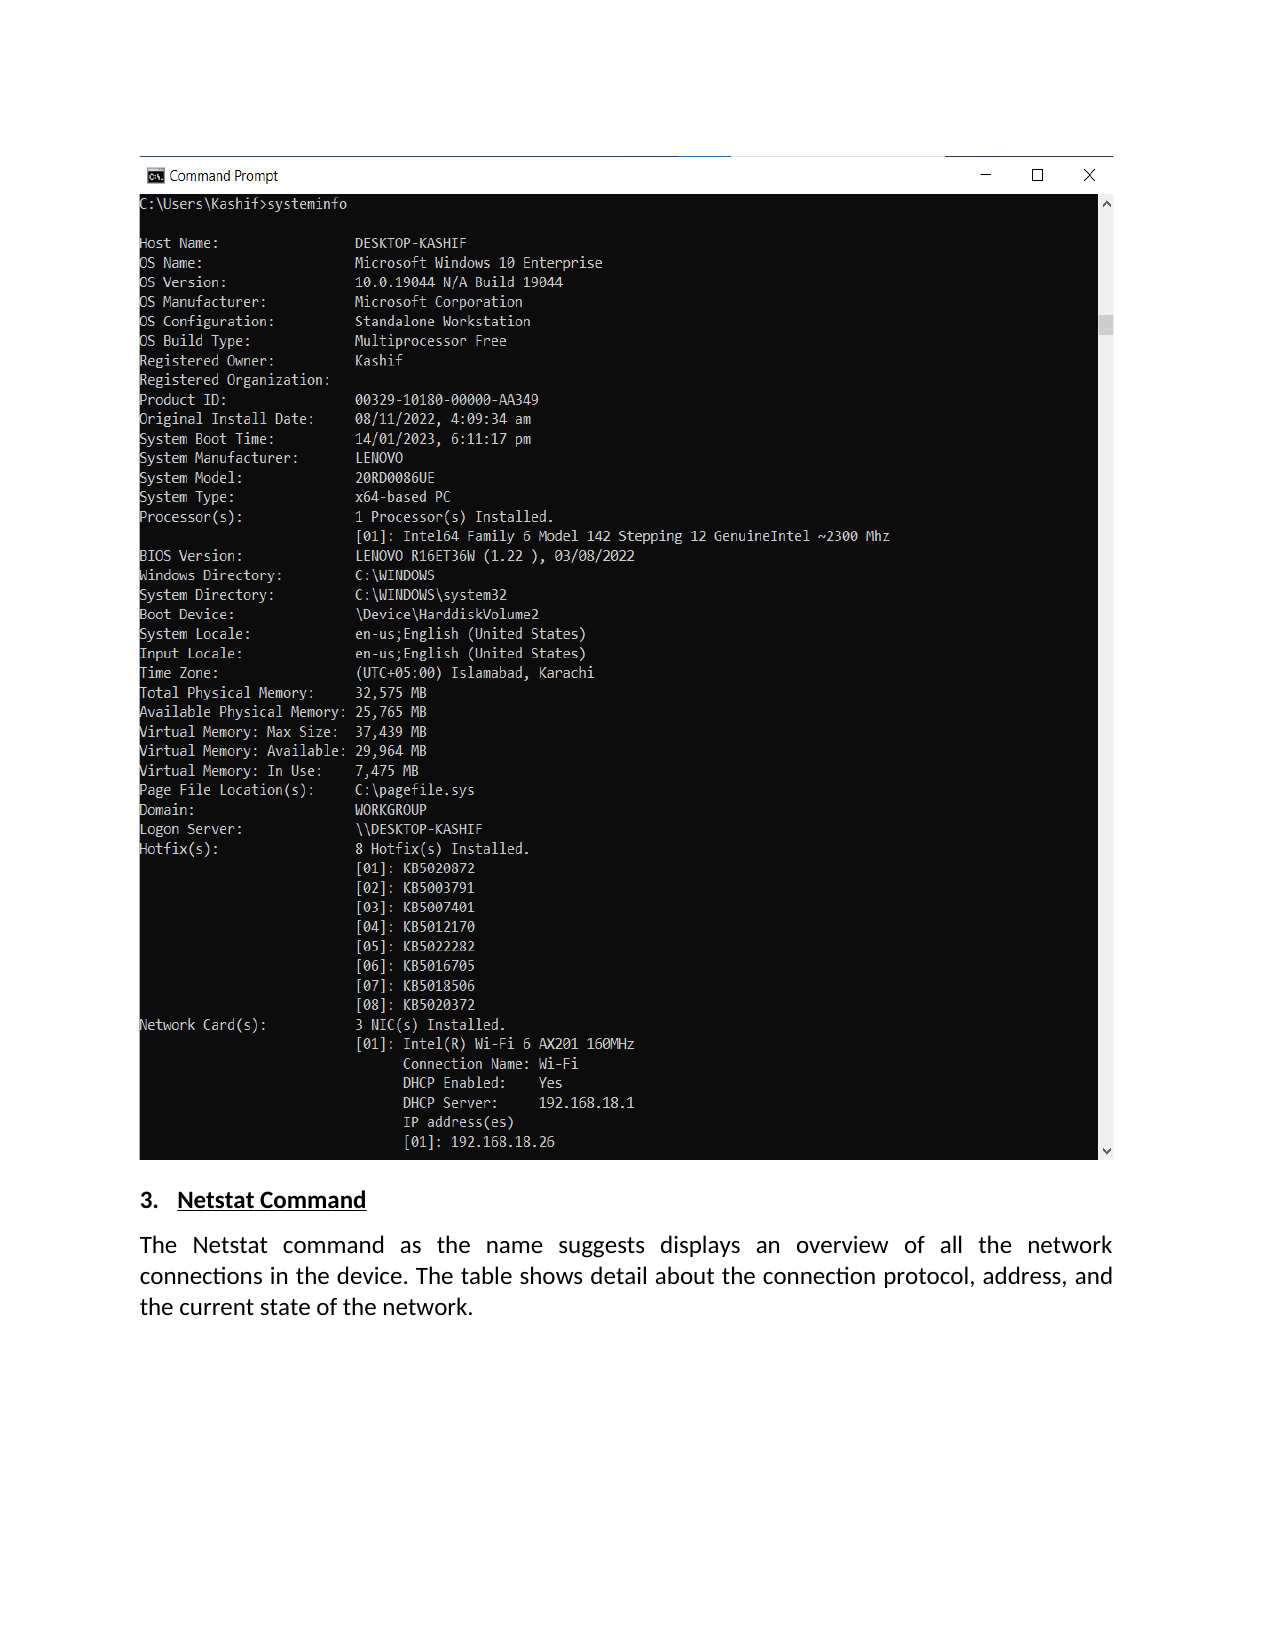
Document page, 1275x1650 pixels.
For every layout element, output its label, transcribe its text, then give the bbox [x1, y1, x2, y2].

list Netstat Command [139, 1184, 1115, 1214]
picture [139, 156, 1114, 1160]
text The Netstat command as the name suggests displays an overview of all the network connections in the device. The table shows detail about the connection protocol, address, and the current state of the network. [139, 1229, 1114, 1321]
